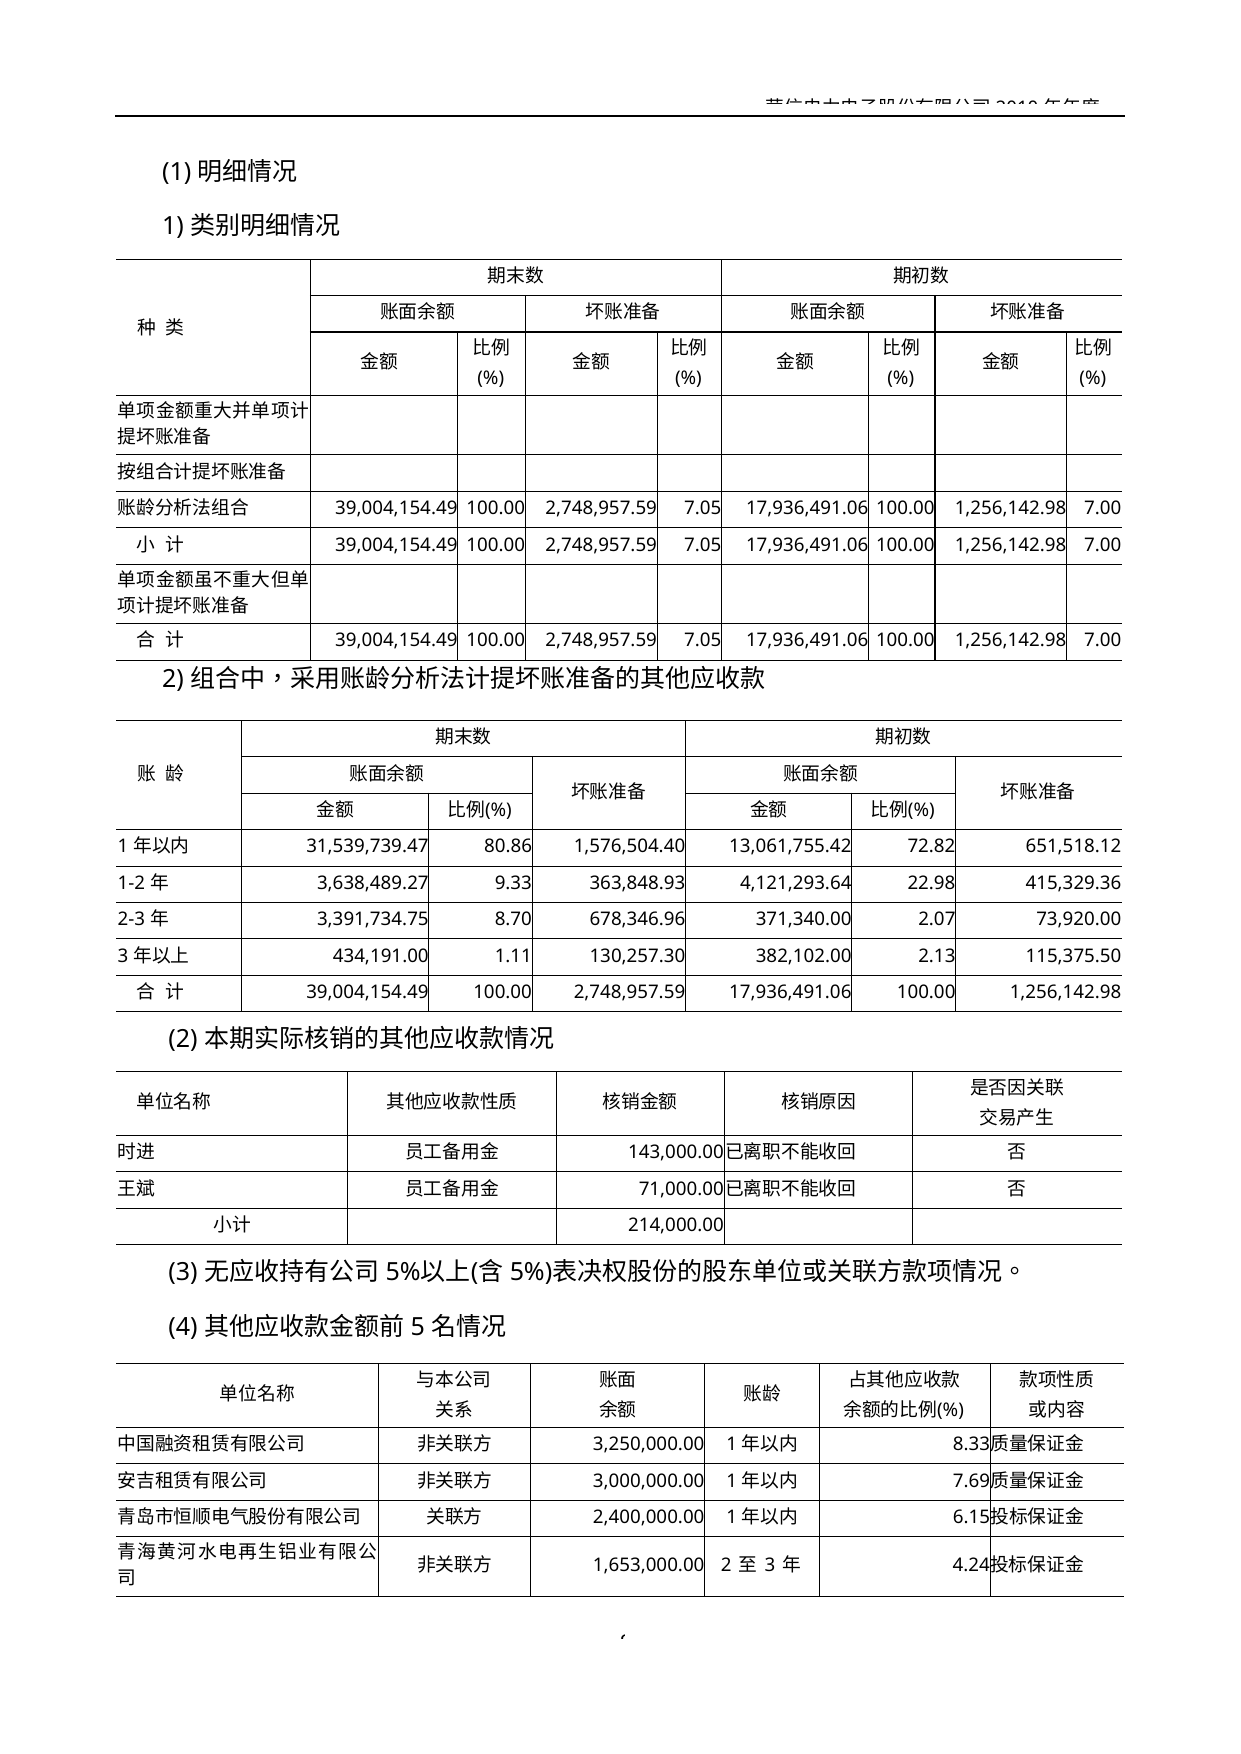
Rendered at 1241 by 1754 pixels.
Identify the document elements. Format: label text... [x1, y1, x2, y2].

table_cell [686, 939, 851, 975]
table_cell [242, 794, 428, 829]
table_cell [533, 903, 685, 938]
text (3) 无应收持有公司 5%以上(含 5%)表决权股份的股东单位或关联方款项情况。 (4) 其他应收款金额前 5 名情况 [168, 1254, 1033, 1342]
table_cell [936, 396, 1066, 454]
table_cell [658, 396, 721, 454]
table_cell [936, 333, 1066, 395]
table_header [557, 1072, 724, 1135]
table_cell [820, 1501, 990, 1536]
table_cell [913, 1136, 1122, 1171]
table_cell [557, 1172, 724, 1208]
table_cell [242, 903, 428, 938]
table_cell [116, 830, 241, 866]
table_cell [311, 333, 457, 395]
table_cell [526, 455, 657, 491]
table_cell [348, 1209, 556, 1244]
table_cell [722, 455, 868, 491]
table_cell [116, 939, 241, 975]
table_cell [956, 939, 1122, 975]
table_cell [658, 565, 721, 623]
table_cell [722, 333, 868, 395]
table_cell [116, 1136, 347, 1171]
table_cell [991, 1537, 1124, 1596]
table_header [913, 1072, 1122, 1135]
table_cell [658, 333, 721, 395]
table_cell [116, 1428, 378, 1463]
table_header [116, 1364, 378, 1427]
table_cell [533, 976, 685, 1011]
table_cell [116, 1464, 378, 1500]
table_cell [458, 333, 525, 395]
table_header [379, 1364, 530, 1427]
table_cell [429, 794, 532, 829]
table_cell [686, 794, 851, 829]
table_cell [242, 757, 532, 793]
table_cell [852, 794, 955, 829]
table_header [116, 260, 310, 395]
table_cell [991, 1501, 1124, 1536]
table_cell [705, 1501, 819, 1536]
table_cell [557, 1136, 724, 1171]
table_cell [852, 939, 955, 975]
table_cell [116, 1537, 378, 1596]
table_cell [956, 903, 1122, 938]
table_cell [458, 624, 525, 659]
text (2) 本期实际核销的其他应收款情况 [168, 1021, 1138, 1055]
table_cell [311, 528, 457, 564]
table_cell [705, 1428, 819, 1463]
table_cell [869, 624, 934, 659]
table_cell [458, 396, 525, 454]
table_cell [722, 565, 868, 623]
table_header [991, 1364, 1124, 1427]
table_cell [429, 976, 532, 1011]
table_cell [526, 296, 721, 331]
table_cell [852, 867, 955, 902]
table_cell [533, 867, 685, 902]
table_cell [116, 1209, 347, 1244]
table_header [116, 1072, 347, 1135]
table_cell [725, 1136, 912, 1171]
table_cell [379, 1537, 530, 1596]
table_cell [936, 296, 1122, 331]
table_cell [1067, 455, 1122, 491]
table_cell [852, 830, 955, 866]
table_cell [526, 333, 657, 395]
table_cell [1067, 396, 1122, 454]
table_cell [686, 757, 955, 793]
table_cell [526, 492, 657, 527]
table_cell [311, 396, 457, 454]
text 1) 类别明细情况 [162, 208, 1138, 242]
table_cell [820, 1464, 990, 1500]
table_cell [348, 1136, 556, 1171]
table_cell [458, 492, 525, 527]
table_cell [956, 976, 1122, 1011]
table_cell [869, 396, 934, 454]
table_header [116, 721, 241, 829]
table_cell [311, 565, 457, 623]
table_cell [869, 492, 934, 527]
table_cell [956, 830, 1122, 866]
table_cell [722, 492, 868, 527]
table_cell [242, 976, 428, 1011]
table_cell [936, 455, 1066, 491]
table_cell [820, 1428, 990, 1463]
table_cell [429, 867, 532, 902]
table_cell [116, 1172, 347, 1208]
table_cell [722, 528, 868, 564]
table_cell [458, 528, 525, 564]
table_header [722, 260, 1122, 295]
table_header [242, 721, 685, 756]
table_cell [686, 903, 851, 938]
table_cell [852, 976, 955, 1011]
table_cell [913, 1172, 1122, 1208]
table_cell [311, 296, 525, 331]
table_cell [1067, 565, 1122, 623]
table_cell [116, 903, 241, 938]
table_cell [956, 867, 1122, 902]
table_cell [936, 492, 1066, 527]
text (1) 明细情况 [162, 154, 1138, 188]
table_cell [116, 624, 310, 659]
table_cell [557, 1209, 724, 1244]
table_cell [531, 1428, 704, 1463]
text 2) 组合中，采用账龄分析法计提坏账准备的其他应收款 [162, 661, 1138, 694]
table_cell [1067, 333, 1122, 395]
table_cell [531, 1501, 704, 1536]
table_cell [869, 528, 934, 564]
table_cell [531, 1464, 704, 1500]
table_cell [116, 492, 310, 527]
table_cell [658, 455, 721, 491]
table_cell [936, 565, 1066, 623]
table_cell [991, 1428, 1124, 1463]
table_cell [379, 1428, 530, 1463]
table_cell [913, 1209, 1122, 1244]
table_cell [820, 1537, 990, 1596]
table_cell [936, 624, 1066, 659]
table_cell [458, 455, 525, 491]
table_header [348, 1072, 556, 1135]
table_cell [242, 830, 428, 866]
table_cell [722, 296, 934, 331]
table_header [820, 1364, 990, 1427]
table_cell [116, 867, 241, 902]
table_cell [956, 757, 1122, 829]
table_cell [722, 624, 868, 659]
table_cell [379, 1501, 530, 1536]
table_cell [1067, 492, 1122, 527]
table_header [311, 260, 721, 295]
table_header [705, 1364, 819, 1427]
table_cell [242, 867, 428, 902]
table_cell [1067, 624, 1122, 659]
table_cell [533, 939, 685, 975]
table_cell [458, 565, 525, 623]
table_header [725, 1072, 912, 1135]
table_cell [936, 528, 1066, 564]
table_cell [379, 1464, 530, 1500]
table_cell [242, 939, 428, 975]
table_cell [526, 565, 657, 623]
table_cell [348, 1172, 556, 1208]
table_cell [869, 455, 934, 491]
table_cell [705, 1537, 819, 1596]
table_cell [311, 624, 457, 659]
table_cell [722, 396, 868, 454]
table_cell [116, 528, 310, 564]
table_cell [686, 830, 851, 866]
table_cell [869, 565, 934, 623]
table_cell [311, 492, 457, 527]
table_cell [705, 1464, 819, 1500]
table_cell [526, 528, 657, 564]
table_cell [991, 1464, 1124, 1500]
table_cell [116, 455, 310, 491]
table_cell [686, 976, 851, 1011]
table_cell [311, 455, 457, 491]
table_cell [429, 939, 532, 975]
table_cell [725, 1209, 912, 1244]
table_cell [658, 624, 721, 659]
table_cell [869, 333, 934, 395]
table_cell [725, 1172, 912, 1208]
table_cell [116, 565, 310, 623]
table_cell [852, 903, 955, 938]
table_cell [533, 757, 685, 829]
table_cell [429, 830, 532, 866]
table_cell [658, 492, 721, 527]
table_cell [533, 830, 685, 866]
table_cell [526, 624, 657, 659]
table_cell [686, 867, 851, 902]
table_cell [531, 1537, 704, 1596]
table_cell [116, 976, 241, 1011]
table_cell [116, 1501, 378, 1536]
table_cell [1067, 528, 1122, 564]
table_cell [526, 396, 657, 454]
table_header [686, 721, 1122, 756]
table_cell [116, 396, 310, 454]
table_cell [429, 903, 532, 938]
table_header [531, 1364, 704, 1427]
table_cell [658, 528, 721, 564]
